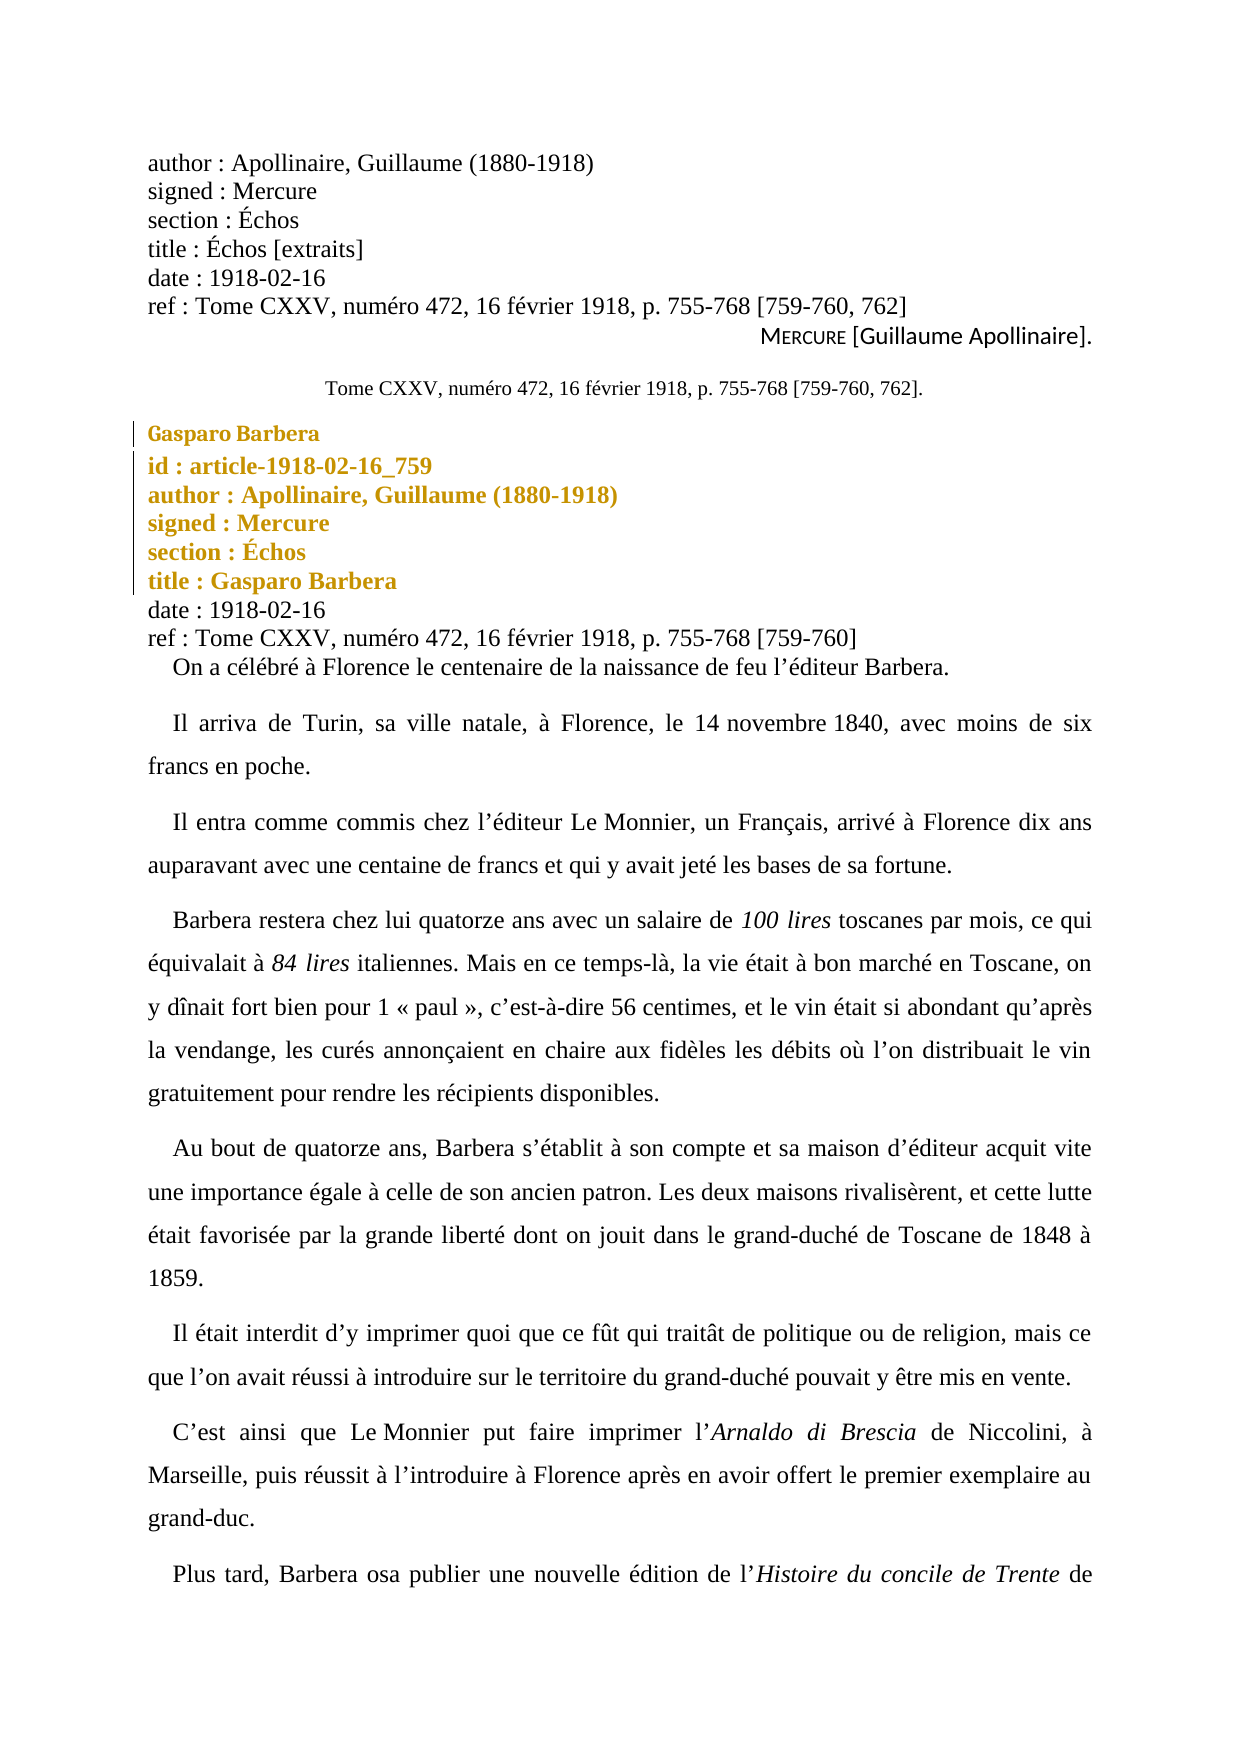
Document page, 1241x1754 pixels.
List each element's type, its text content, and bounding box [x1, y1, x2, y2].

text ref : Tome CXXV, numéro 472, 16 février 1918, p. 755-768 [759-760] [148, 623, 1093, 652]
text ref : Tome CXXV, numéro 472, 16 février 1918, p. 755-768 [759-760, 762] [148, 291, 1093, 320]
subtitle Gasparo Barbera [148, 421, 1093, 447]
text author : Apollinaire, Guillaume (1880-1918) [148, 480, 1093, 508]
text author : Apollinaire, Guillaume (1880-1918) [148, 148, 1093, 176]
text title : Gasparo Barbera [148, 566, 1093, 595]
text C’est ainsi que Le Monnier put faire imprimer l’Arnaldo di Brescia de Niccolini, à Marseille, puis réussit à l’introduire à Florence après en avoir offert le premier exemplaire au grand-duc. [148, 1417, 1093, 1532]
text section : Échos [148, 537, 1093, 566]
text Tome CXXV, numéro 472, 16 février 1918, p. 755-768 [759-760, 762]. [325, 376, 1093, 400]
text section : Échos [148, 205, 1093, 234]
text Barbera restera chez lui quatorze ans avec un salaire de 100 lires toscanes par mois, ce qui équivalait à 84 lires italiennes. Mais en ce temps-là, la vie était à bon marché en Toscane, on y dînait fort bien pour 1 « paul », c’est-à-dire 56 centimes, et le vin était si abondant qu’après la vendange, les curés annonçaient en chaire aux fidèles les débits où l’on distribuait le vin gratuitement pour rendre les récipients disponibles. [148, 905, 1093, 1107]
text Mercure [Guillaume Apollinaire]. [148, 320, 1093, 351]
text Il entra comme commis chez l’éditeur Le Monnier, un Français, arrivé à Florence dix ans auparavant avec une centaine de francs et qui y avait jeté les bases de sa fortune. [148, 807, 1093, 878]
text title : Échos [extraits] [148, 234, 1093, 263]
text signed : Mercure [148, 508, 1093, 537]
text signed : Mercure [148, 176, 1093, 205]
text Il était interdit d’y imprimer quoi que ce fût qui traitât de politique ou de religion, mais ce que l’on avait réussi à introduire sur le territoire du grand-duché pouvait y être mis en vente. [148, 1318, 1093, 1390]
text date : 1918-02-16 [148, 595, 1093, 623]
text On a célébré à Florence le centenaire de la naissance de feu l’éditeur Barbera. [148, 652, 1093, 681]
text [148, 1559, 1093, 1588]
text date : 1918-02-16 [148, 263, 1093, 291]
text id : article-1918-02-16_759 [148, 451, 1093, 480]
text Il arriva de Turin, sa ville natale, à Florence, le 14 novembre 1840, avec moins de six francs en poche. [148, 708, 1093, 780]
text Au bout de quatorze ans, Barbera s’établit à son compte et sa maison d’éditeur acquit vite une importance égale à celle de son ancien patron. Les deux maisons rivalisèrent, et cette lutte était favorisée par la grande liberté dont on jouit dans le grand-duché de Toscane de 1848 à 1859. [148, 1133, 1093, 1292]
